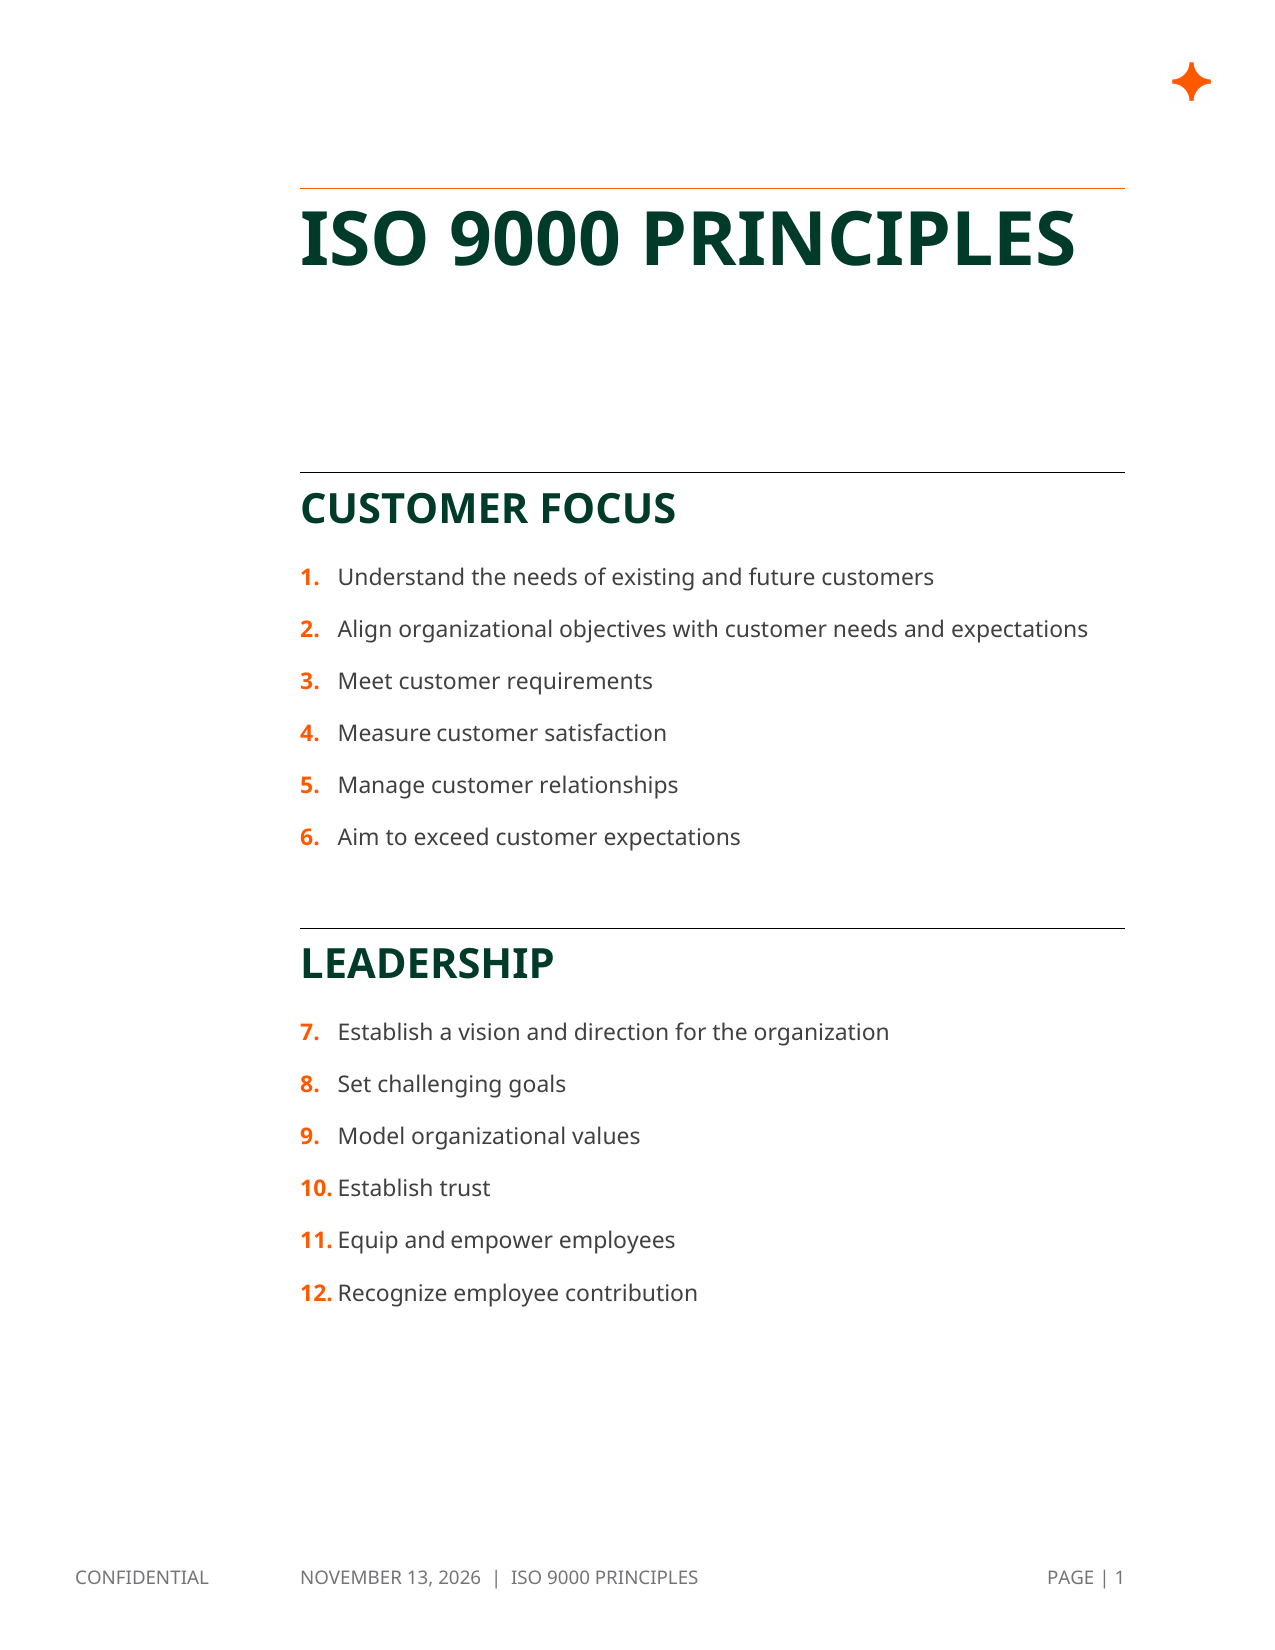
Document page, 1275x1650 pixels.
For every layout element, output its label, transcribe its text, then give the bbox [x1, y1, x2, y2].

title ISO 9000 Principles [300, 189, 1125, 283]
text Manage customer relationships [300, 769, 1125, 800]
text Set challenging goals [300, 1068, 1125, 1099]
subtitle Leadership [300, 929, 1125, 991]
text Meet customer requirements [300, 665, 1125, 696]
text Establish a vision and direction for the organization [300, 1016, 1125, 1047]
picture [1170, 60, 1213, 103]
text Measure customer satisfaction [300, 717, 1125, 748]
text Understand the needs of existing and future customers [300, 561, 1125, 592]
text Model organizational values [300, 1120, 1125, 1151]
text Establish trust [300, 1172, 1125, 1203]
text Recognize employee contribution [300, 1276, 1125, 1308]
text Aim to exceed customer expectations [300, 821, 1125, 852]
subtitle Customer focus [300, 473, 1125, 536]
text Align organizational objectives with customer needs and expectations [300, 613, 1125, 644]
text Equip and empower employees [300, 1224, 1125, 1256]
